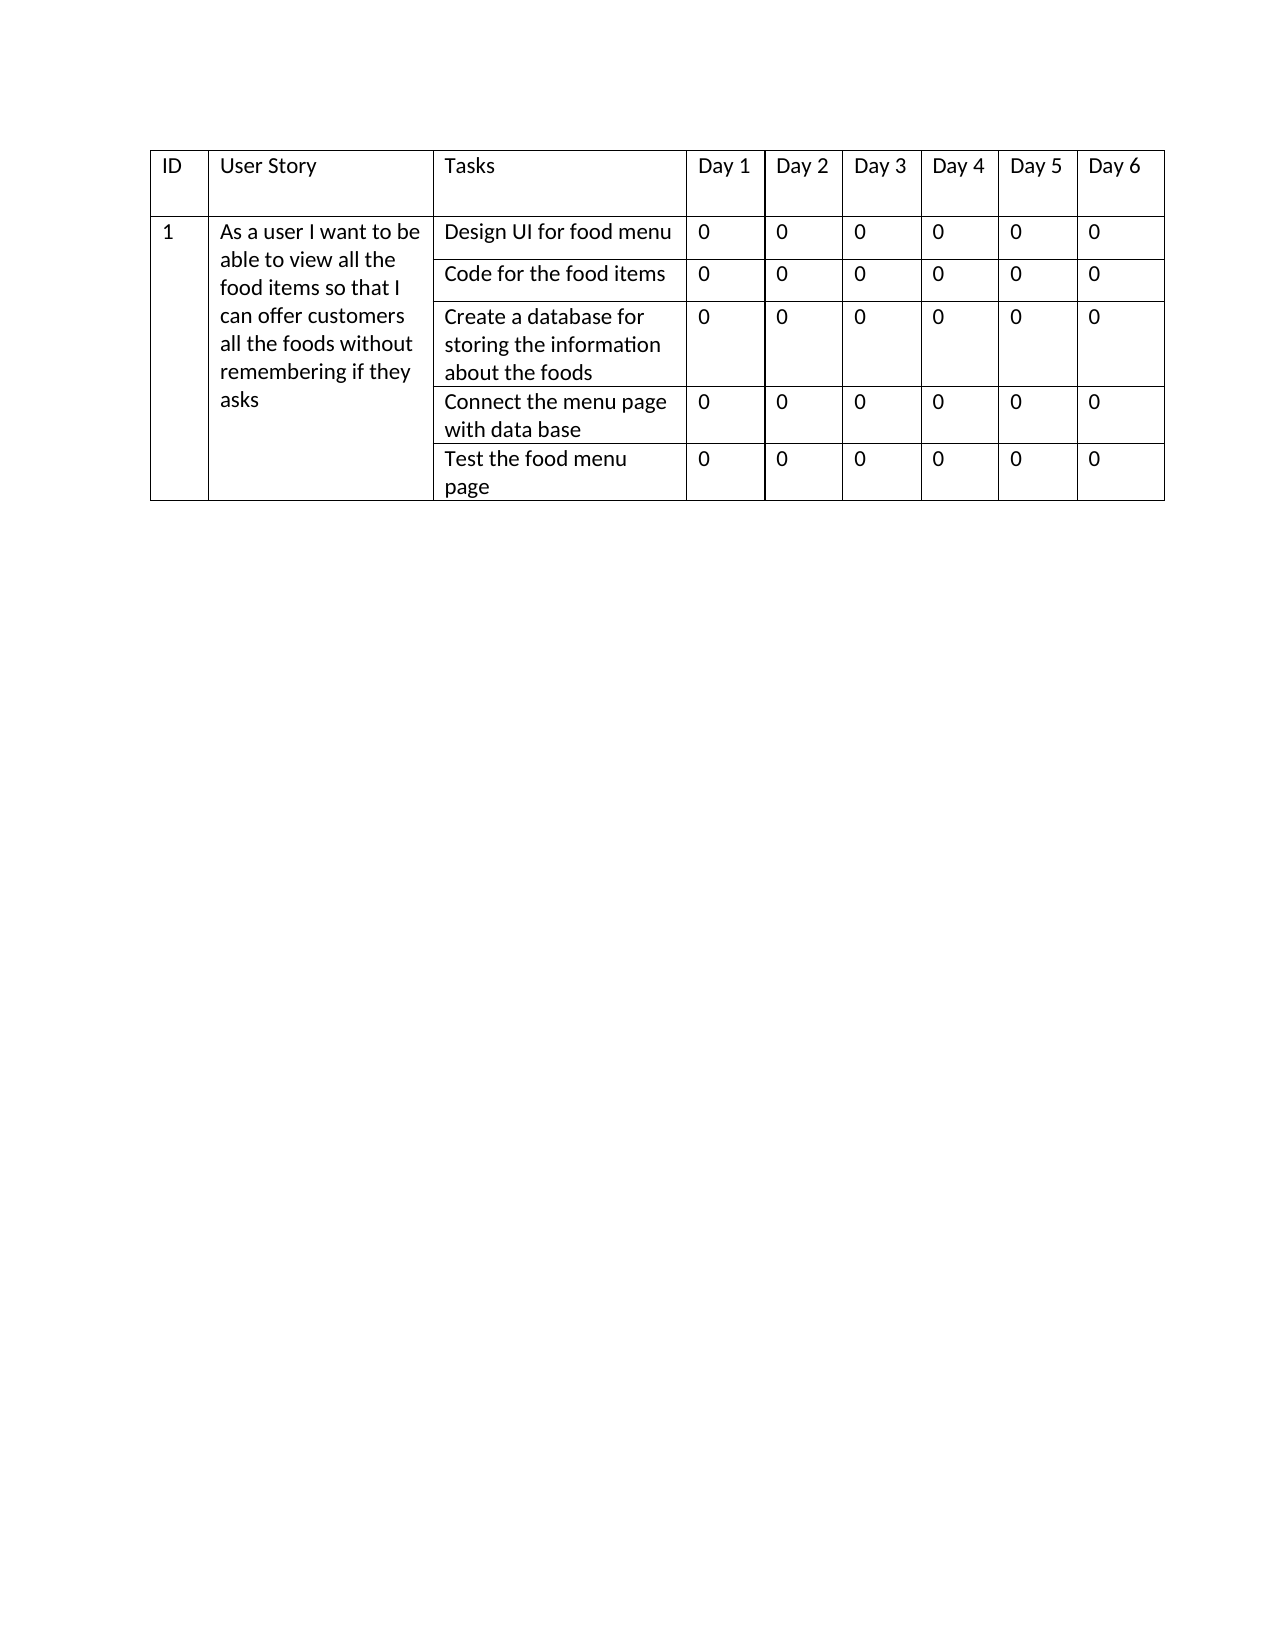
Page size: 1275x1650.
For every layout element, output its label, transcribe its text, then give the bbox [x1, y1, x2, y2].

table_cell 0 [922, 444, 998, 500]
table_cell 0 [843, 444, 921, 500]
table_cell 0 [999, 302, 1077, 386]
table_cell 0 [843, 217, 921, 258]
table_header ID [151, 151, 208, 216]
table_cell Connect the menu page with data base [434, 387, 686, 443]
table_cell 0 [843, 260, 921, 301]
table_cell 0 [766, 302, 842, 386]
table_cell 0 [1078, 302, 1164, 386]
table_cell As a user I want to be able to view all the food items so that I can offer customers all the foods without remembering if they asks [209, 217, 433, 500]
table_cell 0 [843, 387, 921, 443]
table_cell 0 [999, 260, 1077, 301]
table_cell 0 [766, 387, 842, 443]
table_cell 0 [922, 260, 998, 301]
table_cell 0 [1078, 260, 1164, 301]
table_cell 0 [1078, 387, 1164, 443]
table_cell 0 [922, 302, 998, 386]
table_cell 0 [999, 444, 1077, 500]
table_cell 0 [766, 217, 842, 258]
table_cell Test the food menu page [434, 444, 686, 500]
table_cell 0 [687, 302, 764, 386]
table_header Day 5 [999, 151, 1077, 216]
table_cell 0 [687, 217, 764, 258]
table_header Day 4 [922, 151, 998, 216]
table_cell 0 [1078, 217, 1164, 258]
table_cell 1 [151, 217, 208, 500]
table_cell 0 [766, 260, 842, 301]
table_cell Create a database for storing the information about the foods [434, 302, 686, 386]
table_cell 0 [922, 217, 998, 258]
table_cell 0 [1078, 444, 1164, 500]
table_cell 0 [922, 387, 998, 443]
table_cell 0 [843, 302, 921, 386]
table_header Day 6 [1078, 151, 1164, 216]
table_cell Code for the food items [434, 260, 686, 301]
table_header Tasks [434, 151, 686, 216]
table_header Day 3 [843, 151, 921, 216]
table_header Day 1 [687, 151, 764, 216]
table_cell 0 [766, 444, 842, 500]
table_cell Design UI for food menu [434, 217, 686, 258]
table_cell 0 [687, 387, 764, 443]
table_header User Story [209, 151, 433, 216]
table_cell 0 [687, 260, 764, 301]
table_header Day 2 [766, 151, 842, 216]
table_cell 0 [999, 217, 1077, 258]
table_cell 0 [999, 387, 1077, 443]
table_cell 0 [687, 444, 764, 500]
